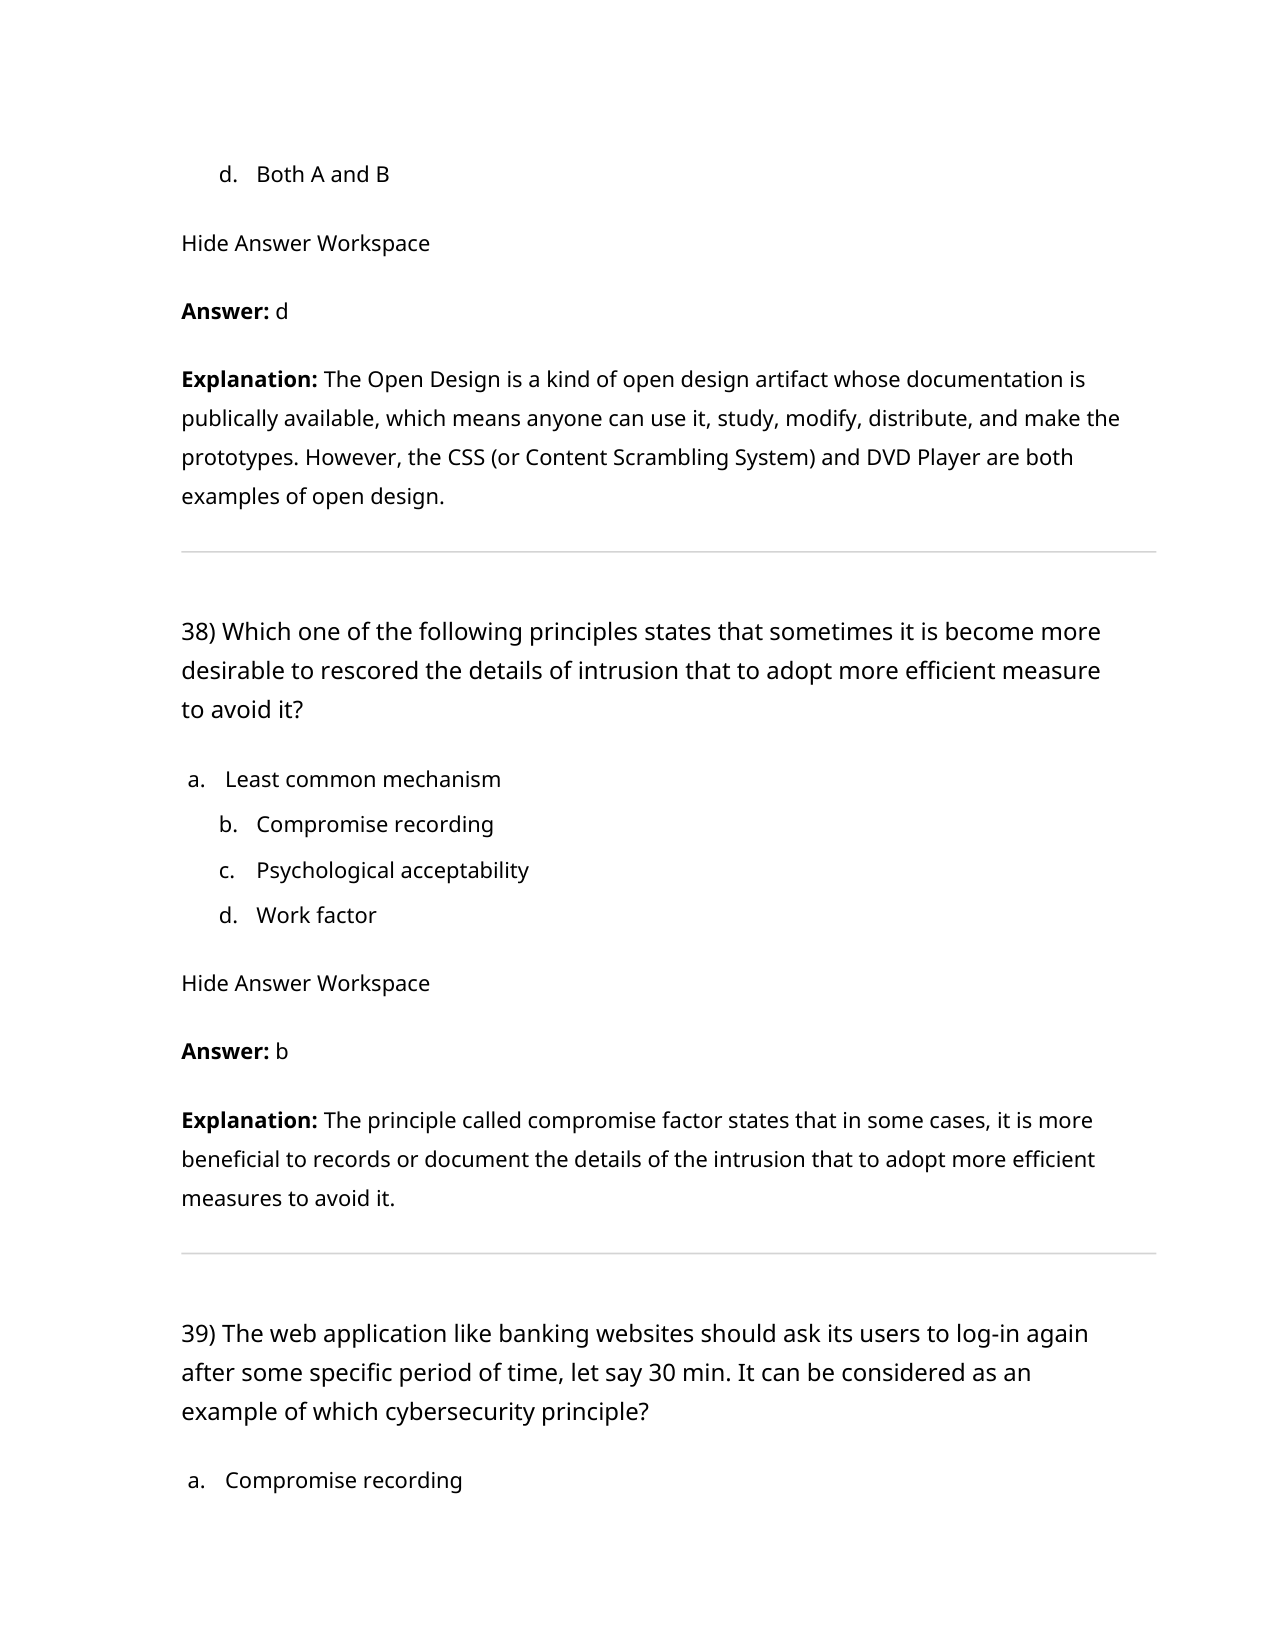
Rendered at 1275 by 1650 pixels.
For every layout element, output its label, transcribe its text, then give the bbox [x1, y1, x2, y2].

text 39) The web application like banking websites should ask its users to log-in again after some specific period of time, let say 30 min. It can be considered as an example of which cybersecurity principle? [181, 1310, 1125, 1427]
text Explanation: The principle called compromise factor states that in some cases, it is more beneficial to records or document the details of the intrusion that to adopt more efficient measures to avoid it. [181, 1095, 1125, 1212]
text 38) Which one of the following principles states that sometimes it is become more desirable to rescored the details of intrusion that to adopt more efficient measure to avoid it? [181, 608, 1125, 726]
text Hide Answer Workspace [181, 959, 1125, 998]
text Hide Answer Workspace [181, 218, 1125, 257]
list Both A and B [219, 150, 1125, 189]
list Compromise recording [219, 800, 1125, 839]
list Least common mechanism [187, 755, 1125, 794]
list Work factor [219, 891, 1125, 930]
list Compromise recording [187, 1456, 1125, 1495]
list Psychological acceptability [219, 845, 1125, 884]
text Explanation: The Open Design is a kind of open design artifact whose documentation is publically available, which means anyone can use it, study, modify, distribute, and make the prototypes. However, the CSS (or Content Scrambling System) and DVD Player are both examples of open design. [181, 355, 1125, 511]
text Answer: d [181, 286, 1125, 326]
text Answer: b [181, 1027, 1125, 1066]
